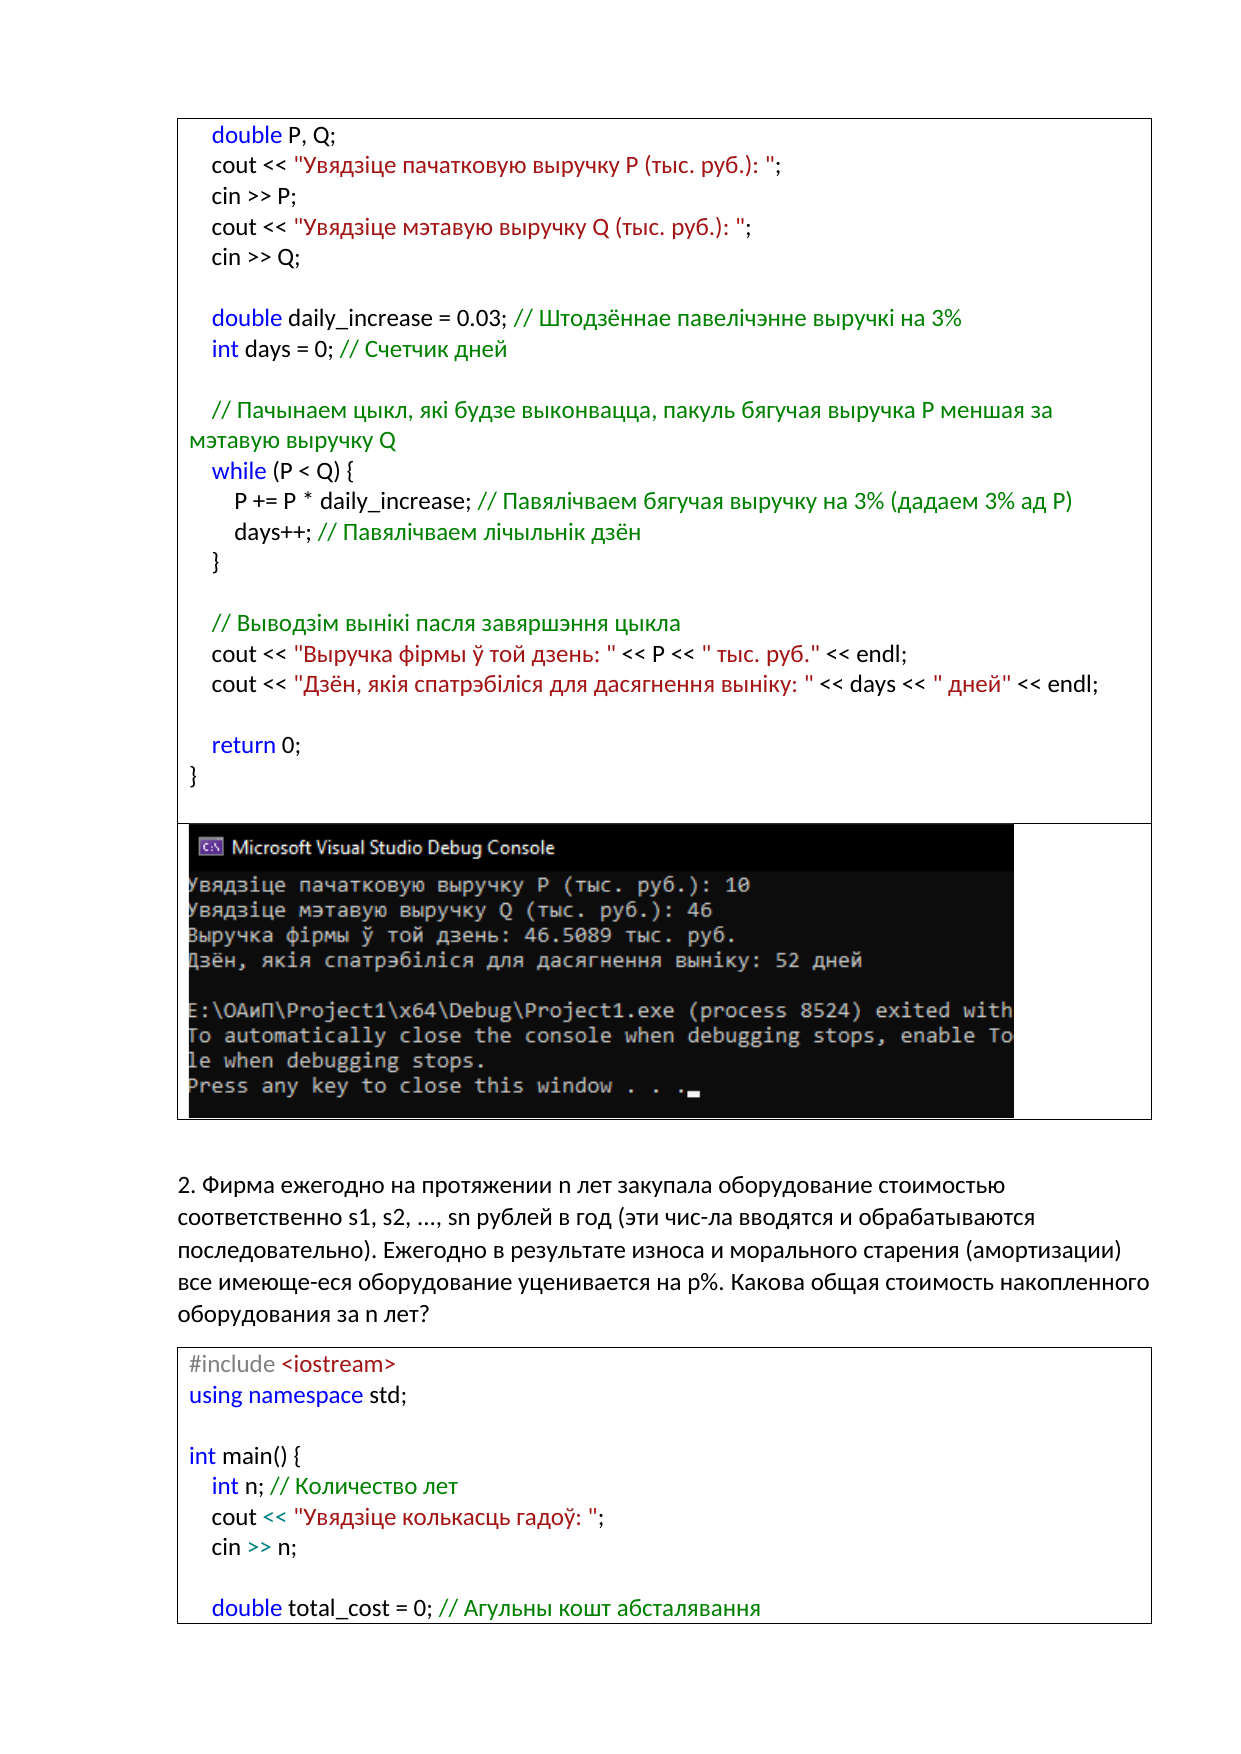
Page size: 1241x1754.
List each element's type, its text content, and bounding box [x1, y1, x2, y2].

text 2. Фирма ежегодно на протяжении n лет закупала оборудование стоимостью соответственно s1, s2, ..., sn pублей в год (эти чис-ла вводятся и обрабатываются последовательно). Ежегодно в результате износа и морального старения (амортизации) все имеюще-еся оборудование уценивается на р%. Какова общая стоимость накопленного оборудования за n лет? [177, 1169, 1152, 1329]
table_cell [178, 824, 1151, 1119]
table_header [178, 119, 1151, 823]
picture [188, 823, 1014, 1118]
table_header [178, 1348, 1151, 1623]
